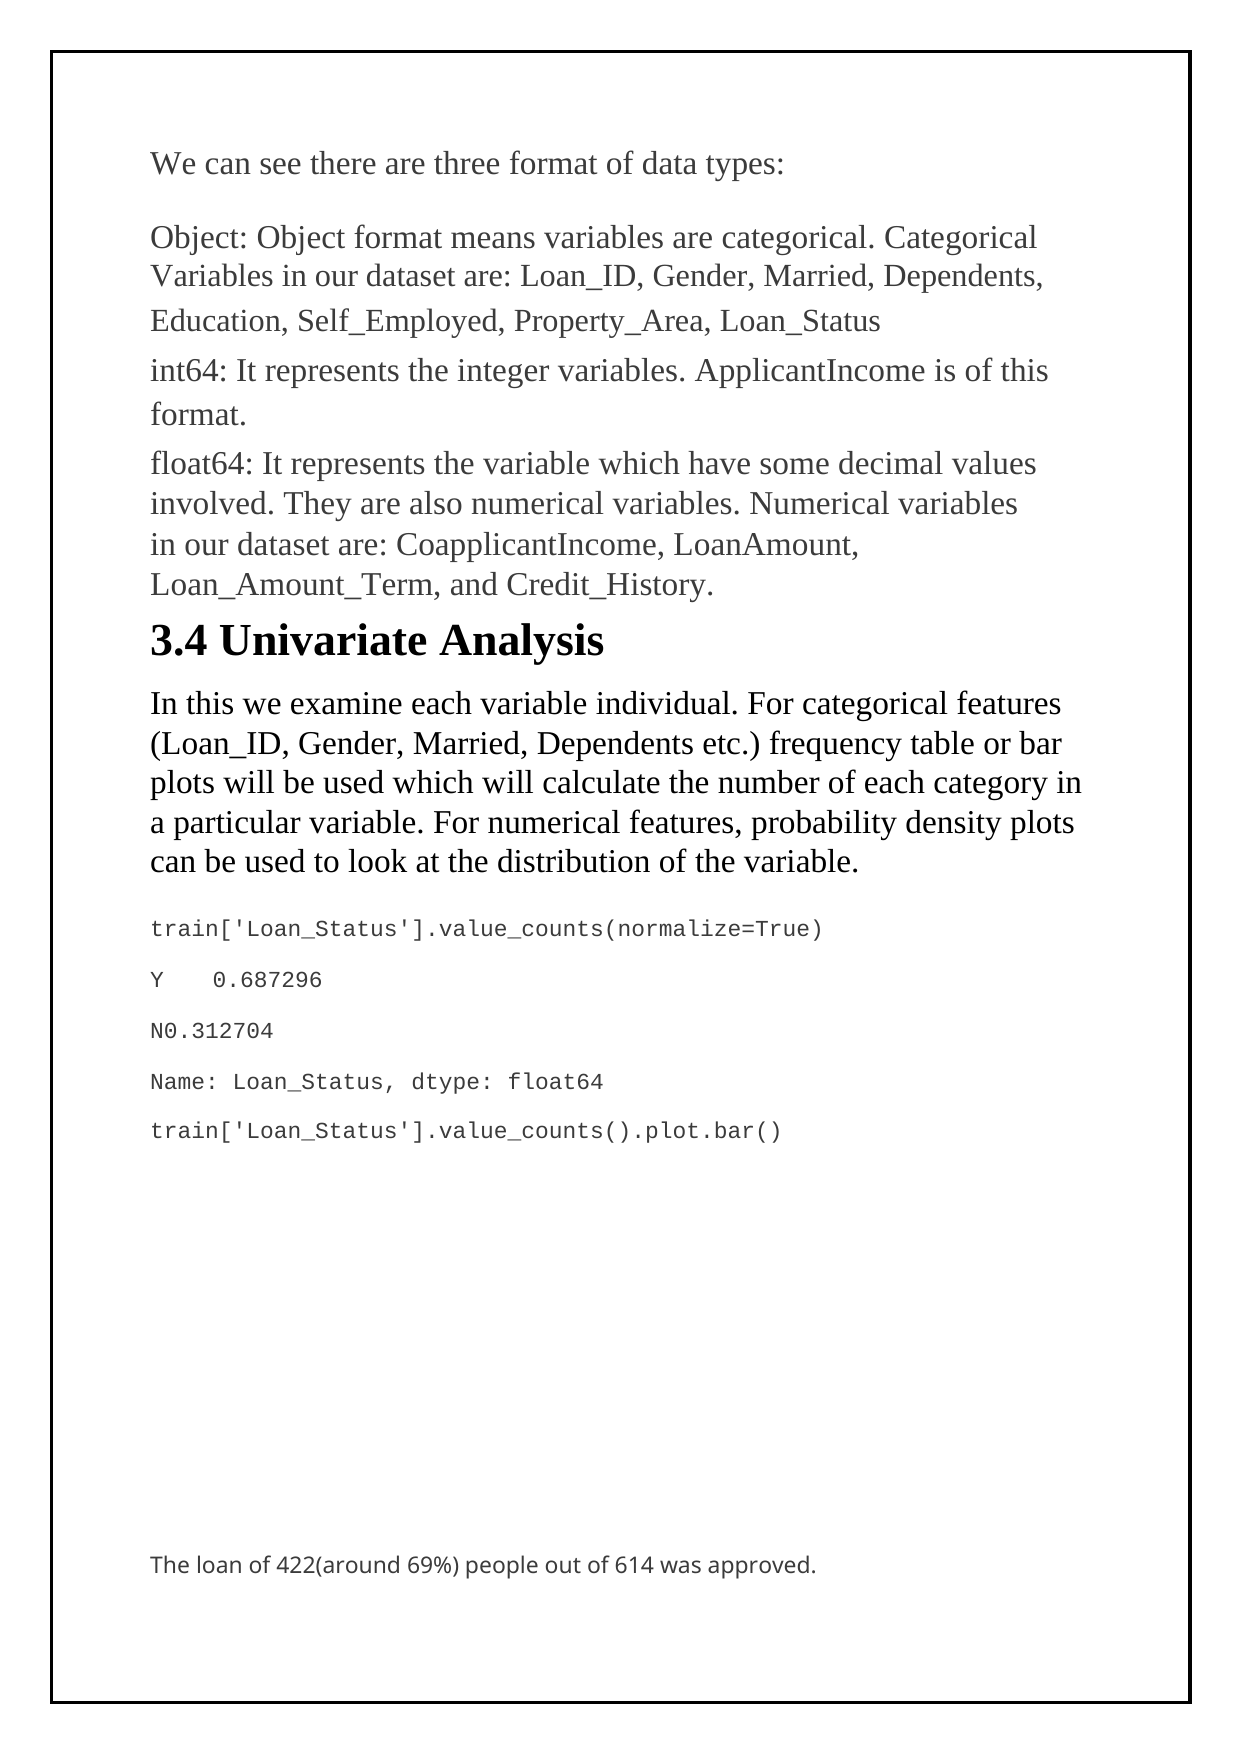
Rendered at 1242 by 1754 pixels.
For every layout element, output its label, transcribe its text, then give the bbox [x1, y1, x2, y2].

text N0.312704 [150, 1019, 1092, 1045]
text train['Loan_Status'].value_counts(normalize=True) [150, 917, 1092, 943]
text We can see there are three format of data types: [150, 143, 1092, 182]
text 3.4 Univariate Analysis [150, 613, 1092, 665]
text train['Loan_Status'].value_counts().plot.bar() [150, 1119, 1092, 1146]
text Name: Loan_Status, dtype: float64 [150, 1070, 1092, 1096]
text Variables in our dataset are: Loan_ID, Gender, Married, Dependents, Education, Self_Employed, Property_Area, Loan_Status [150, 256, 1066, 338]
text int64: It represents the integer variables. ApplicantIncome is of this format. [150, 350, 1051, 432]
text float64: It represents the variable which have some decimal values involved. They are also numerical variables. Numerical variables in our dataset are: CoapplicantIncome, LoanAmount, Loan_Amount_Term, and Credit_History. [150, 443, 1051, 602]
text Object: Object format means variables are categorical. Categorical [150, 217, 1092, 256]
list 0.687296 [150, 968, 1092, 994]
text The loan of 422(around 69%) people out of 614 was approved. [150, 1549, 1092, 1580]
text In this we examine each variable individual. For categorical features (Loan_ID, Gender, Married, Dependents etc.) frequency table or bar plots will be used which will calculate the number of each category in a particular variable. For numerical features, probability density plots can be used to look at the distribution of the variable. [150, 684, 1084, 880]
